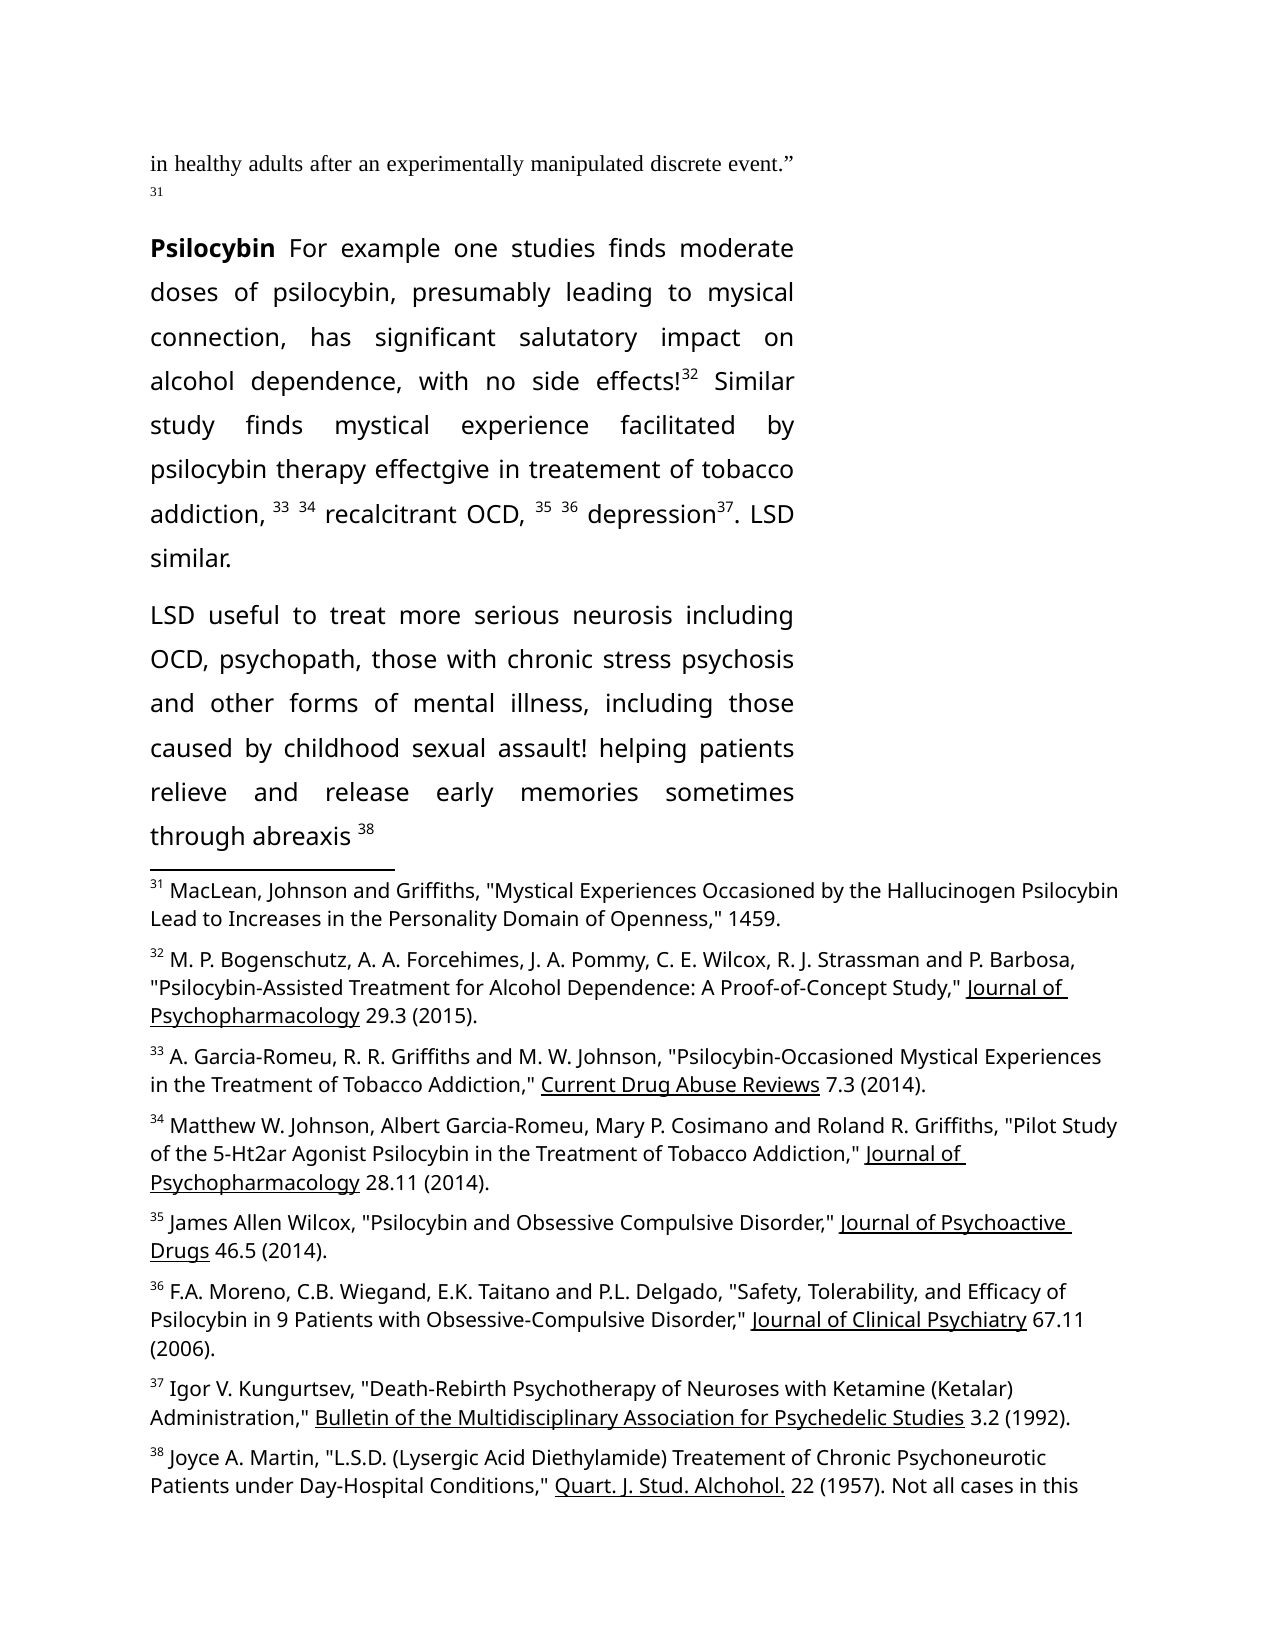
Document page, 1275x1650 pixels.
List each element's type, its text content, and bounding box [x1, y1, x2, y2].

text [150, 150, 795, 211]
text LSD useful to treat more serious neurosis including OCD, psychopath, those with chronic stress psychosis and other forms of mental illness, including those caused by childhood sexual assault! helping patients relieve and release early memories sometimes through abreaxis [150, 597, 795, 853]
text Psilocybin For example one studies finds moderate doses of psilocybin, presumably leading to mysical connection, has significant salutatory impact on alcohol dependence, with no side effects! Similar study finds mystical experience facilitated by psilocybin therapy effectgive in treatement of tobacco addiction, recalcitrant OCD, depression. LSD similar. [150, 231, 795, 575]
